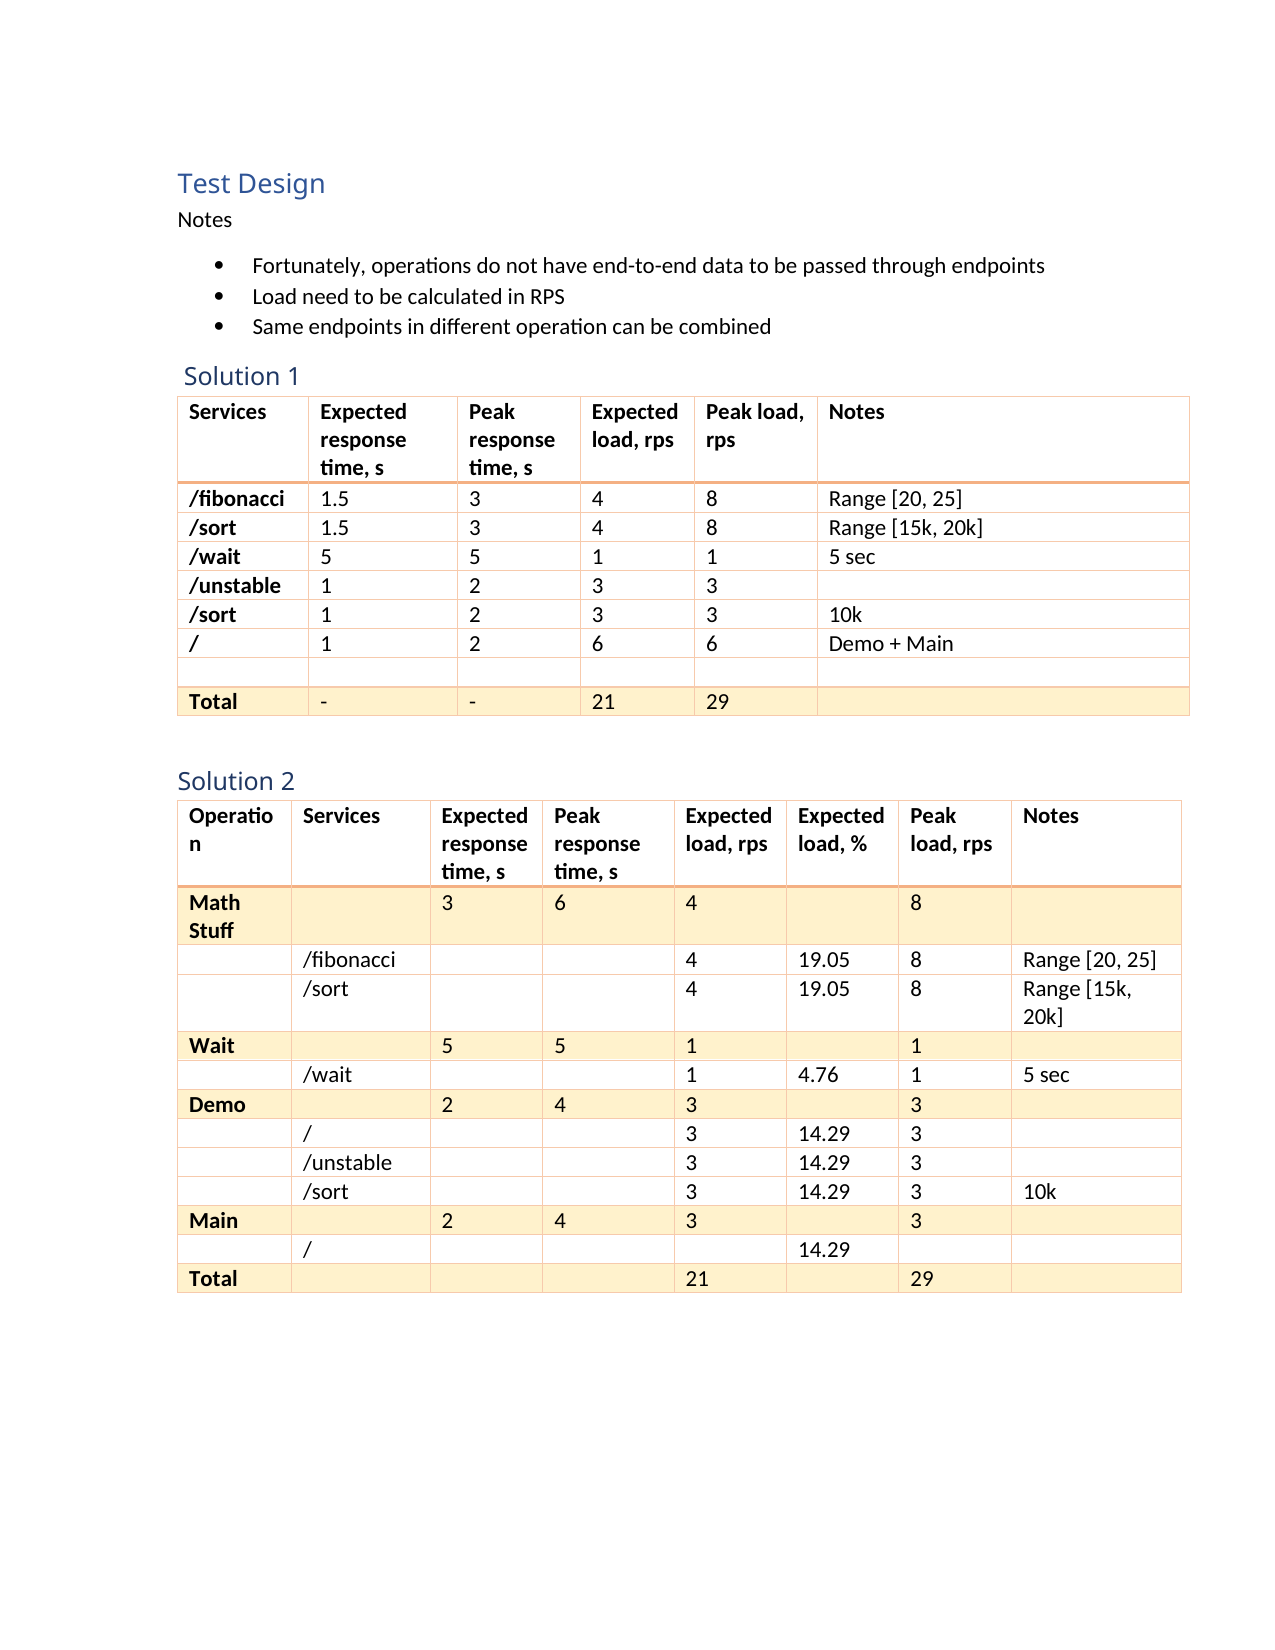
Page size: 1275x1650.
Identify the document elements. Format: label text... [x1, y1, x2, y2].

table_cell 3 [899, 1148, 1011, 1176]
table_cell [543, 945, 674, 973]
table_cell [818, 571, 1189, 599]
table_cell /unstable [178, 571, 308, 599]
table_cell Total [178, 688, 308, 715]
table_cell /unstable [292, 1148, 430, 1176]
table_cell 5 [309, 542, 457, 570]
table_header Services [178, 397, 308, 481]
table_cell [178, 1148, 291, 1176]
table_cell 3 [581, 600, 694, 628]
table_cell 19.05 [787, 975, 898, 1031]
table_cell 3 [431, 888, 542, 944]
table_cell [787, 1090, 898, 1118]
table_cell 1.5 [309, 484, 457, 512]
table_cell [1012, 1032, 1181, 1059]
text Notes [177, 205, 1186, 233]
table_cell 4 [675, 945, 786, 973]
table_cell 4 [543, 1090, 674, 1118]
table_header Expected load, % [787, 801, 898, 885]
table_cell 4 [543, 1206, 674, 1234]
table_cell [292, 1090, 430, 1118]
table_cell [787, 1032, 898, 1059]
table_cell 5 [431, 1032, 542, 1059]
table_cell 14.29 [787, 1119, 898, 1147]
table_header Operation [178, 801, 291, 885]
table_cell 4 [581, 513, 694, 541]
table_header Notes [818, 397, 1189, 481]
list Same endpoints in different operation can be combined [215, 312, 1186, 340]
table_cell 1 [695, 542, 817, 570]
table_cell 8 [899, 975, 1011, 1031]
table_cell [543, 1119, 674, 1147]
table_cell /sort [292, 975, 430, 1031]
table_cell [309, 658, 457, 686]
table_cell Demo [178, 1090, 291, 1118]
table_cell Range [15k, 20k] [1012, 975, 1181, 1031]
table_cell 5 [458, 542, 580, 570]
table_cell /sort [178, 513, 308, 541]
table_cell /wait [178, 542, 308, 570]
table_cell 21 [581, 688, 694, 715]
table_cell [431, 975, 542, 1031]
table_cell 3 [675, 1148, 786, 1176]
table_cell Range [20, 25] [1012, 945, 1181, 973]
table_cell 3 [675, 1090, 786, 1118]
table_header Peak response time, s [458, 397, 580, 481]
list Load need to be calculated in RPS [215, 282, 1186, 310]
table_cell 10k [818, 600, 1189, 628]
table_cell 8 [695, 513, 817, 541]
table_cell 4.76 [787, 1061, 898, 1089]
table_cell 4 [675, 975, 786, 1031]
table_cell 1 [899, 1061, 1011, 1089]
table_header Services [292, 801, 430, 885]
table_cell - [458, 688, 580, 715]
table_cell 29 [695, 688, 817, 715]
table_cell / [292, 1235, 430, 1263]
table_cell [292, 1264, 430, 1292]
table_cell 1 [309, 629, 457, 657]
table_cell [1012, 1148, 1181, 1176]
table_cell 8 [899, 945, 1011, 973]
table_cell / [178, 629, 308, 657]
table_header Expected response time, s [431, 801, 542, 885]
table_cell [178, 1235, 291, 1263]
table_cell 1 [675, 1032, 786, 1059]
table_cell 2 [458, 629, 580, 657]
table_cell [543, 1235, 674, 1263]
table_cell [292, 1206, 430, 1234]
table_cell /wait [292, 1061, 430, 1089]
subtitle Solution 2 [177, 763, 1186, 797]
table_cell [431, 1235, 542, 1263]
table_cell [431, 1119, 542, 1147]
subtitle Test Design [177, 165, 1186, 202]
table_cell [899, 1235, 1011, 1263]
table_cell [178, 1119, 291, 1147]
table_cell 1 [581, 542, 694, 570]
table_cell 3 [675, 1206, 786, 1234]
table_cell 6 [581, 629, 694, 657]
table_cell [292, 1032, 430, 1059]
table_cell [787, 1264, 898, 1292]
table_cell 3 [899, 1090, 1011, 1118]
table_cell [431, 1148, 542, 1176]
table_header Peak load, rps [695, 397, 817, 481]
table_cell [431, 1264, 542, 1292]
table_cell 4 [581, 484, 694, 512]
table_cell 3 [695, 600, 817, 628]
table_cell 3 [899, 1177, 1011, 1205]
table_cell 14.29 [787, 1177, 898, 1205]
table_cell 8 [695, 484, 817, 512]
table_cell 5 sec [818, 542, 1189, 570]
table_header Peak response time, s [543, 801, 674, 885]
table_cell [431, 945, 542, 973]
table_cell 3 [899, 1119, 1011, 1147]
table_cell 14.29 [787, 1148, 898, 1176]
table_cell [1012, 1264, 1181, 1292]
table_cell /fibonacci [178, 484, 308, 512]
table_cell [543, 1148, 674, 1176]
list Fortunately, operations do not have end-to-end data to be passed through endpoints [215, 252, 1186, 280]
table_cell 1 [675, 1061, 786, 1089]
table_cell 1 [309, 600, 457, 628]
table_cell [1012, 1119, 1181, 1147]
table_cell /sort [178, 600, 308, 628]
table_cell [787, 888, 898, 944]
table_cell 5 sec [1012, 1061, 1181, 1089]
table_cell / [292, 1119, 430, 1147]
table_cell 1 [899, 1032, 1011, 1059]
table_cell [543, 1177, 674, 1205]
table_cell /fibonacci [292, 945, 430, 973]
table_cell 3 [695, 571, 817, 599]
table_cell Total [178, 1264, 291, 1292]
table_cell 2 [431, 1090, 542, 1118]
table_cell [178, 945, 291, 973]
table_cell [543, 1061, 674, 1089]
table_header Peak load, rps [899, 801, 1011, 885]
table_cell Range [20, 25] [818, 484, 1189, 512]
table_cell /sort [292, 1177, 430, 1205]
table_cell Wait [178, 1032, 291, 1059]
table_cell - [309, 688, 457, 715]
table_cell Main [178, 1206, 291, 1234]
table_cell 1.5 [309, 513, 457, 541]
table_cell 3 [899, 1206, 1011, 1234]
table_cell 3 [458, 513, 580, 541]
table_cell [787, 1206, 898, 1234]
table_cell 21 [675, 1264, 786, 1292]
table_cell [458, 658, 580, 686]
subtitle Solution 1 [177, 359, 1186, 393]
table_cell [178, 975, 291, 1031]
table_cell [178, 658, 308, 686]
table_cell [1012, 1206, 1181, 1234]
table_cell [818, 658, 1189, 686]
table_cell [543, 1264, 674, 1292]
table_cell 6 [543, 888, 674, 944]
table_cell [581, 658, 694, 686]
table_cell 6 [695, 629, 817, 657]
table_header Expected load, rps [675, 801, 786, 885]
table_header Expected load, rps [581, 397, 694, 481]
table_cell 5 [543, 1032, 674, 1059]
table_cell 4 [675, 888, 786, 944]
table_cell Demo + Main [818, 629, 1189, 657]
table_cell [1012, 888, 1181, 944]
table_cell [1012, 1235, 1181, 1263]
table_cell [1012, 1090, 1181, 1118]
table_cell 2 [458, 571, 580, 599]
table_cell 14.29 [787, 1235, 898, 1263]
table_cell [431, 1061, 542, 1089]
table_cell [675, 1235, 786, 1263]
table_cell 3 [675, 1119, 786, 1147]
table_cell [543, 975, 674, 1031]
table_header Notes [1012, 801, 1181, 885]
table_cell Math Stuff [178, 888, 291, 944]
table_cell [818, 688, 1189, 715]
table_cell [178, 1177, 291, 1205]
table_cell 2 [458, 600, 580, 628]
table_cell 3 [458, 484, 580, 512]
table_cell Range [15k, 20k] [818, 513, 1189, 541]
table_cell [178, 1061, 291, 1089]
table_cell 29 [899, 1264, 1011, 1292]
table_header Expected response time, s [309, 397, 457, 481]
table_cell 3 [581, 571, 694, 599]
table_cell [695, 658, 817, 686]
table_cell 10k [1012, 1177, 1181, 1205]
table_cell 19.05 [787, 945, 898, 973]
table_cell 1 [309, 571, 457, 599]
table_cell 2 [431, 1206, 542, 1234]
table_cell 8 [899, 888, 1011, 944]
table_cell [292, 888, 430, 944]
table_cell 3 [675, 1177, 786, 1205]
table_cell [431, 1177, 542, 1205]
